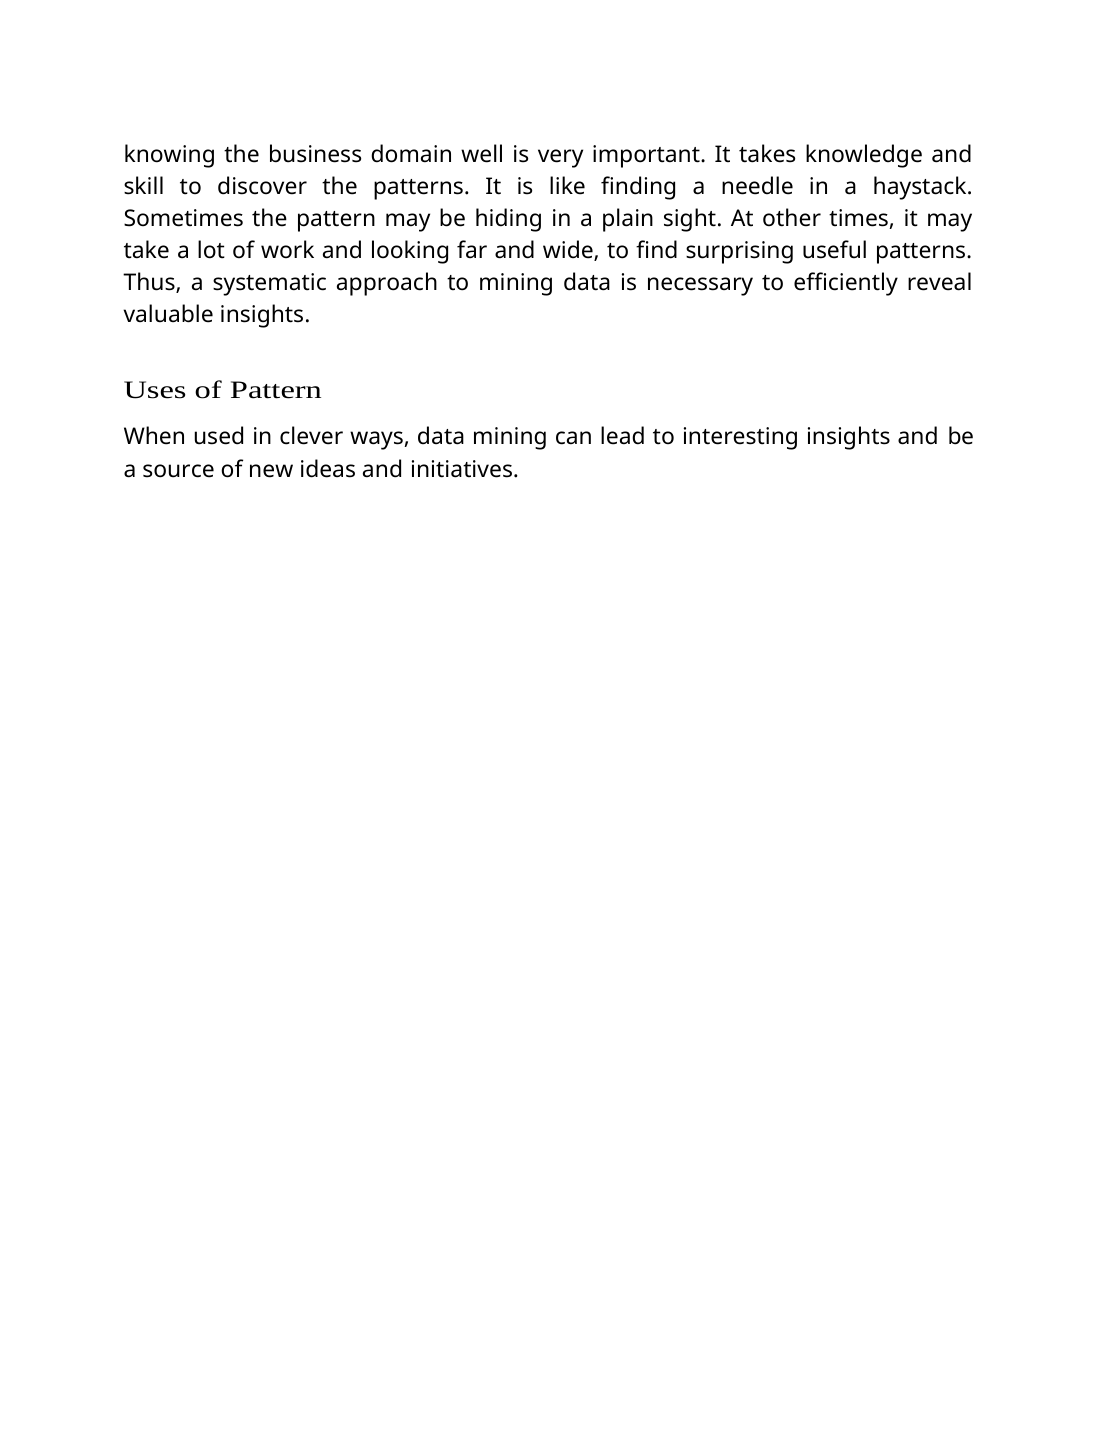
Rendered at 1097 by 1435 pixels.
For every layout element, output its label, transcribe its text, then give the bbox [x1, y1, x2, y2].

subtitle Uses of Pattern [123, 375, 991, 403]
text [123, 137, 974, 330]
text When used in clever ways, data mining can lead to interesting insights and be a source of new ideas and initiatives. [123, 419, 974, 484]
